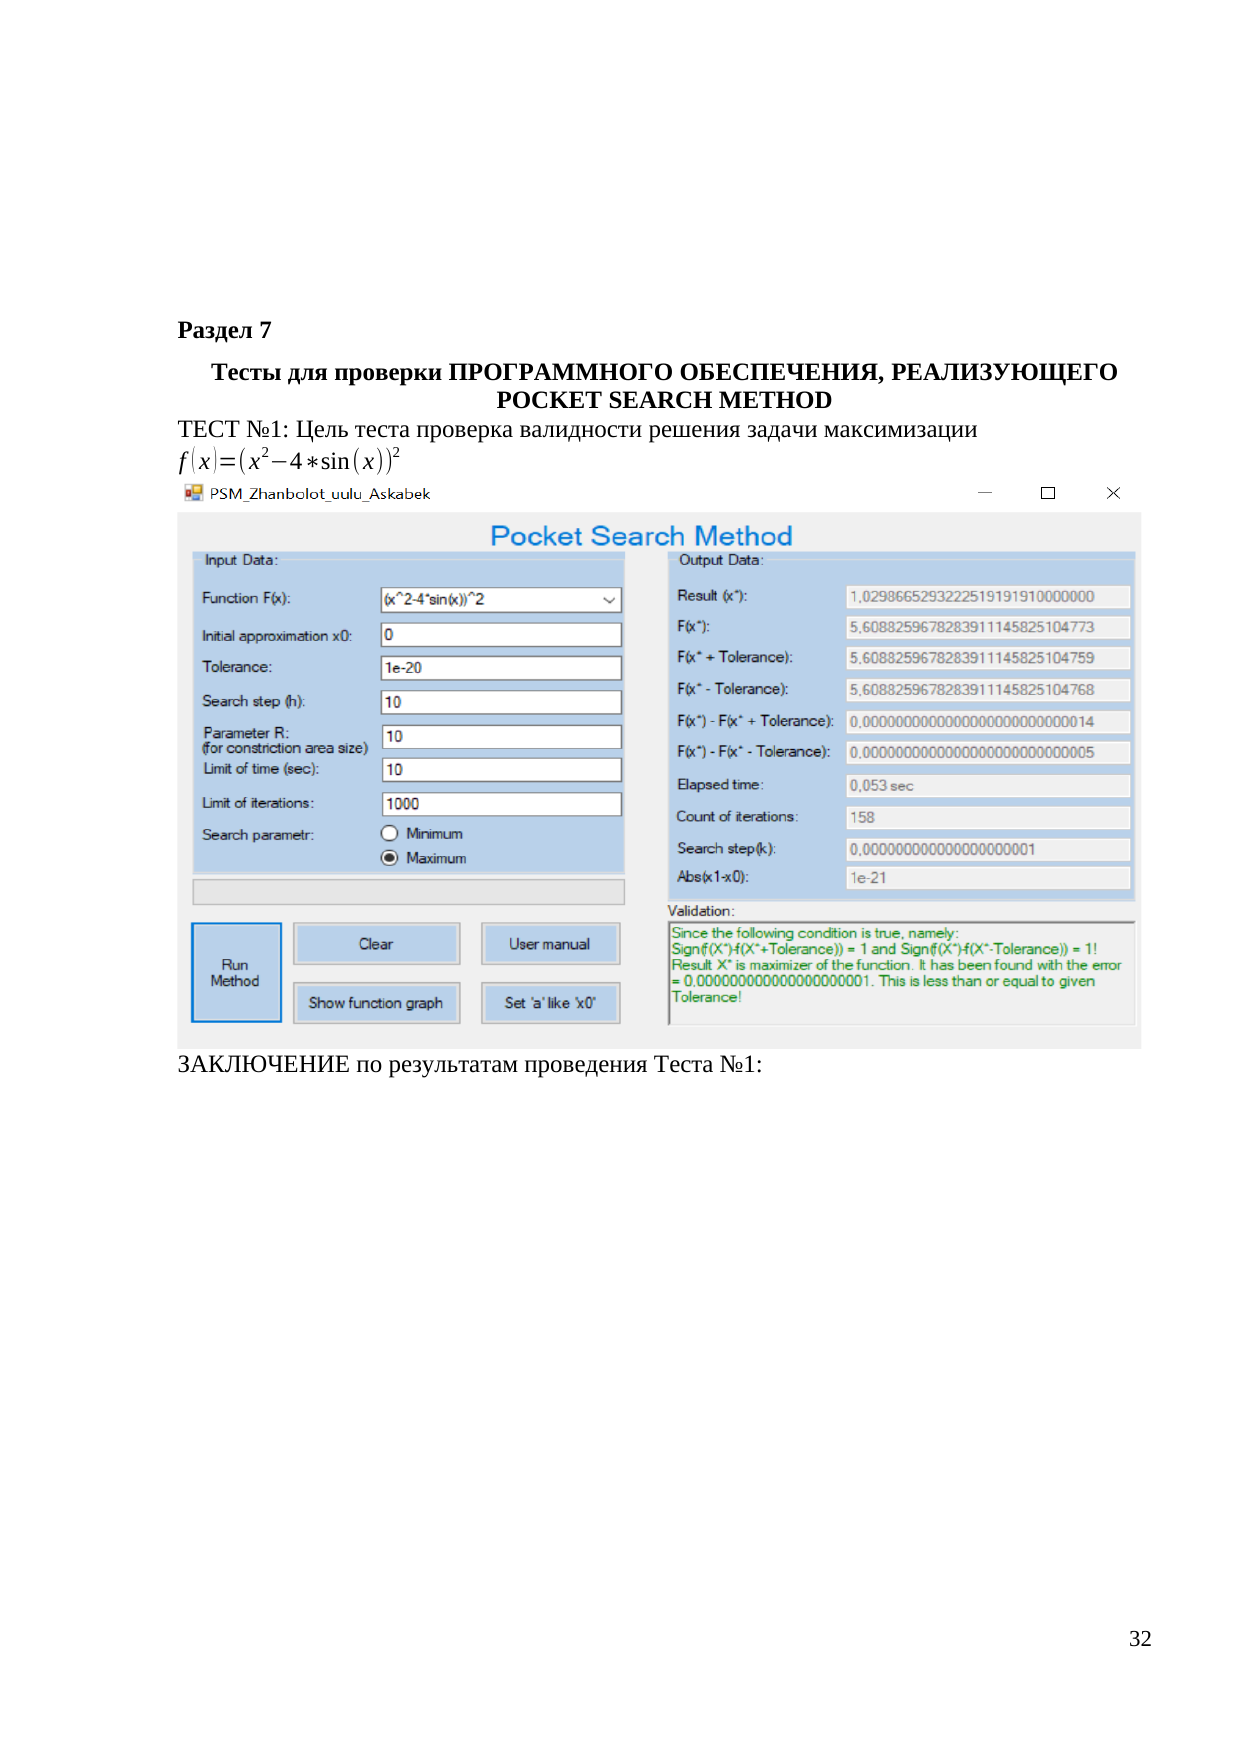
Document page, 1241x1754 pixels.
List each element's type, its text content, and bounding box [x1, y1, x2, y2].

text ЗАКЛЮЧЕНИЕ по результатам проведения Теста №1: [177, 1049, 1152, 1078]
picture [177, 476, 1142, 1049]
text Раздел 7 [177, 316, 1152, 344]
text Тесты для проверки ПРОГРАММНОГО ОБЕСПЕЧЕНИЯ, РЕАЛИЗУЮЩЕГО POCKET SEARCH METHOD [177, 357, 1152, 414]
